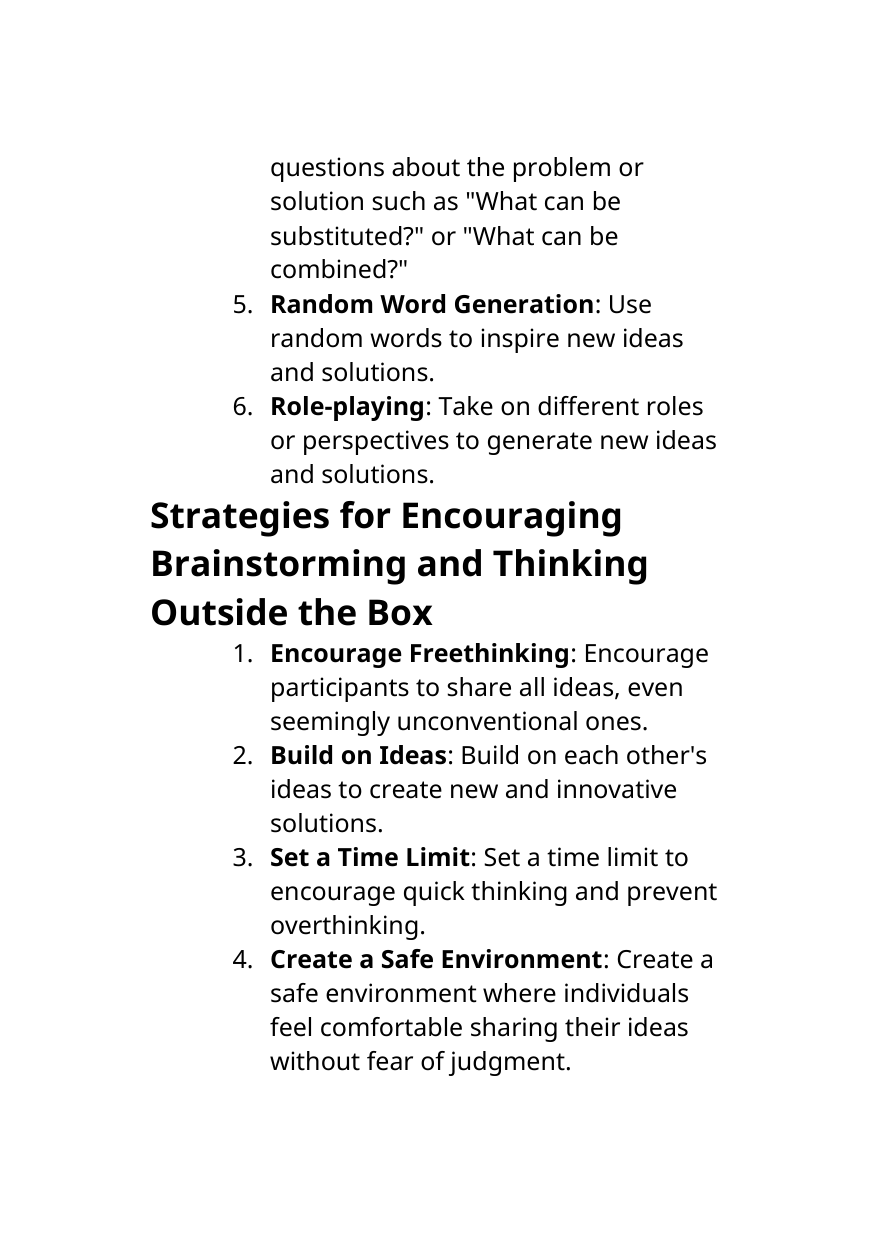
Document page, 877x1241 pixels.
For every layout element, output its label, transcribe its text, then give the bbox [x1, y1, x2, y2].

list Encourage Freethinking: Encourage participants to share all ideas, even seemingly unconventional ones. [232, 635, 727, 737]
list Random Word Generation: Use random words to inspire new ideas and solutions. [232, 286, 727, 388]
list Create a Safe Environment: Create a safe environment where individuals feel comfortable sharing their ideas without fear of judgment. [232, 942, 727, 1078]
list Build on Ideas: Build on each other's ideas to create new and innovative solutions. [232, 737, 727, 840]
list Role-playing: Take on different roles or perspectives to generate new ideas and solutions. [232, 388, 727, 491]
list Set a Time Limit: Set a time limit to encourage quick thinking and prevent overthinking. [232, 840, 727, 942]
subtitle Strategies for Encouraging Brainstorming and Thinking Outside the Box [150, 491, 727, 635]
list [232, 150, 727, 286]
